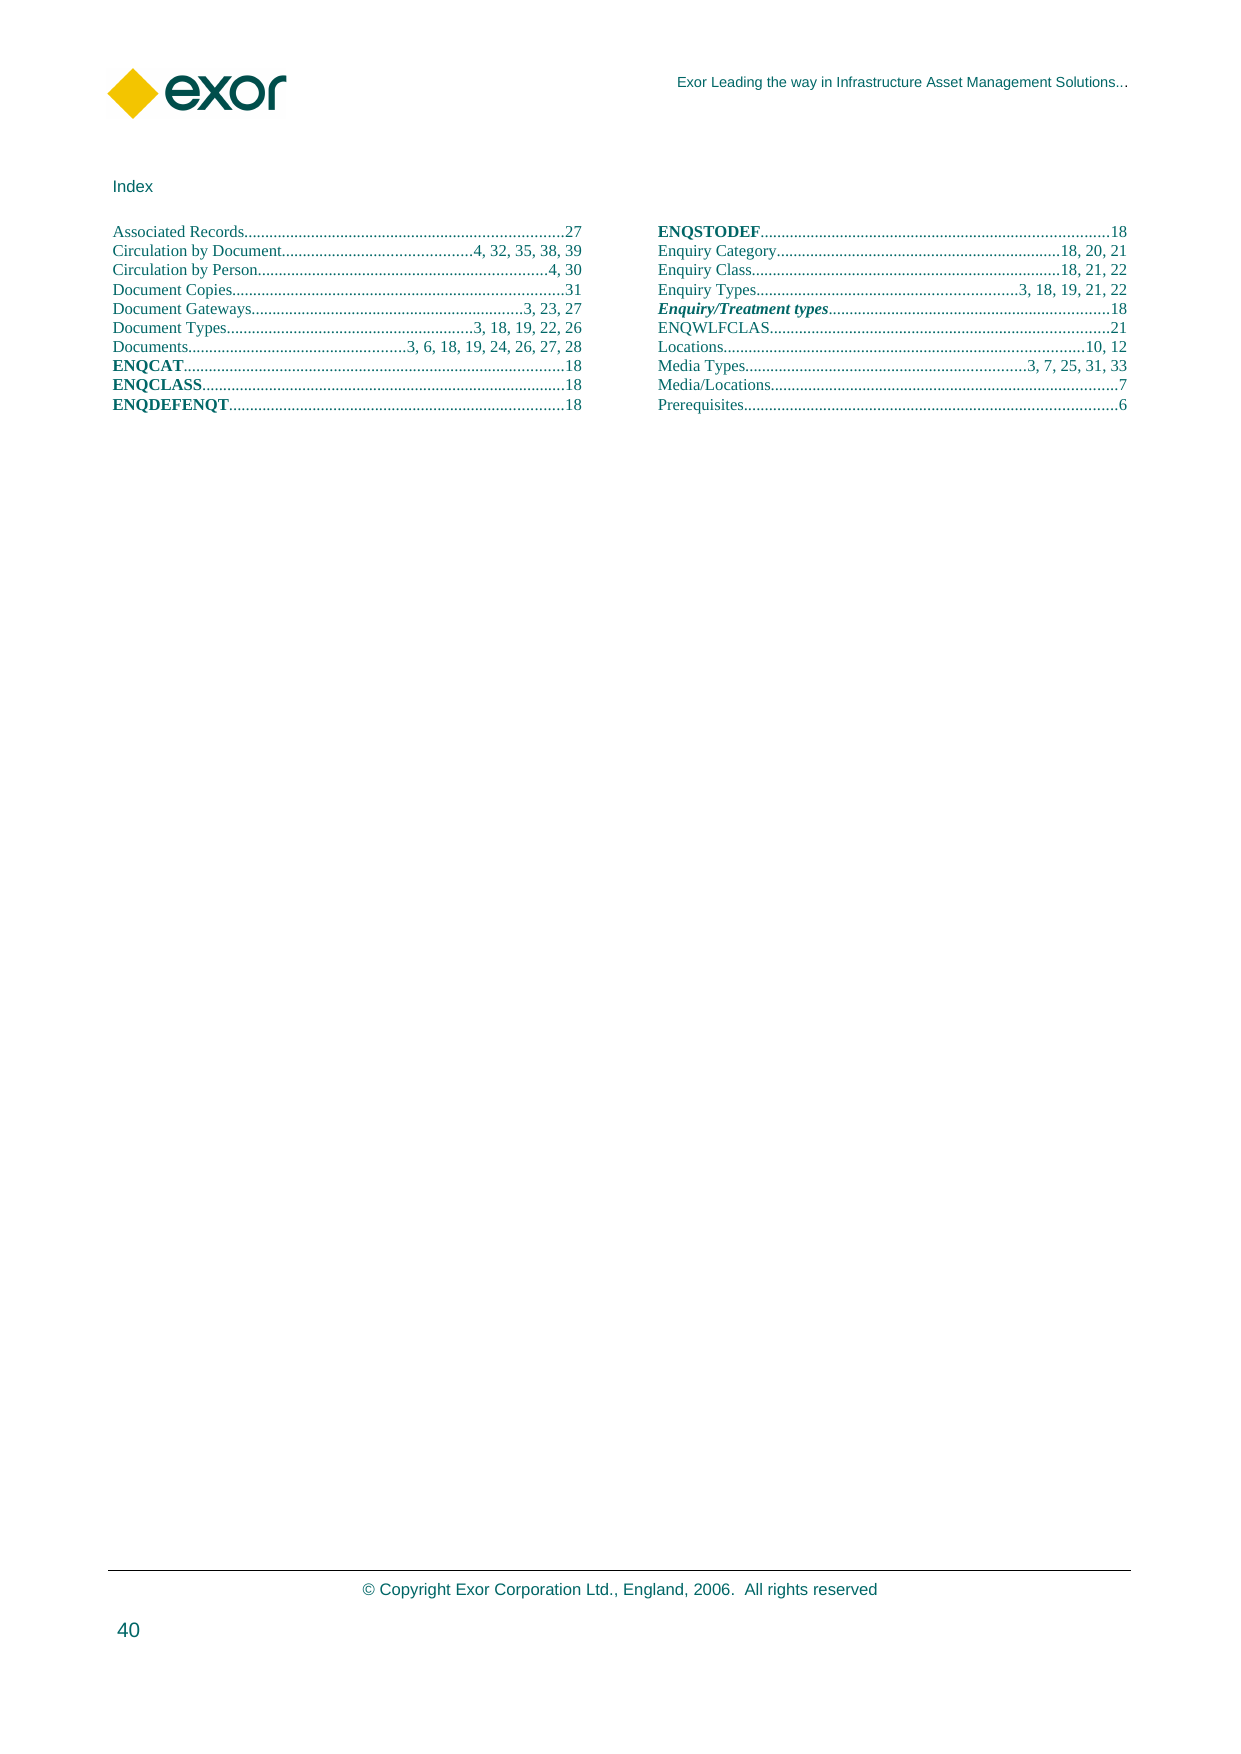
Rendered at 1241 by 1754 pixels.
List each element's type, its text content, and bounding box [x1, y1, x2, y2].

text Document Copies 31 [112, 279, 583, 298]
text Prerequisites 6 [658, 394, 1128, 413]
text Enquiry Category 18, 20, 21 [658, 241, 1128, 260]
text Media Types 3, 7, 25, 31, 33 [658, 356, 1128, 375]
text ENQSTODEF 18 [658, 222, 1128, 241]
text Document Gateways 3, 23, 27 [112, 298, 583, 318]
text Circulation by Person 4, 30 [112, 260, 583, 279]
text Enquiry Class 18, 21, 22 [658, 260, 1128, 279]
text ENQDEFENQT 18 [112, 394, 583, 413]
text ENQCLASS 18 [112, 375, 583, 394]
text Documents 3, 6, 18, 19, 24, 26, 27, 28 [112, 337, 583, 356]
picture [106, 68, 287, 119]
text ENQCAT 18 [112, 356, 583, 375]
text Index [112, 176, 1128, 196]
text Enquiry/Treatment types 18 [658, 298, 1128, 318]
text Circulation by Document 4, 32, 35, 38, 39 [112, 241, 583, 260]
text Associated Records 27 [112, 222, 583, 241]
text Document Types 3, 18, 19, 22, 26 [112, 318, 583, 337]
text Media/Locations 7 [658, 375, 1128, 394]
text ENQWLFCLAS 21 [658, 318, 1128, 337]
text Enquiry Types 3, 18, 19, 21, 22 [658, 279, 1128, 298]
text Locations 10, 12 [658, 337, 1128, 356]
